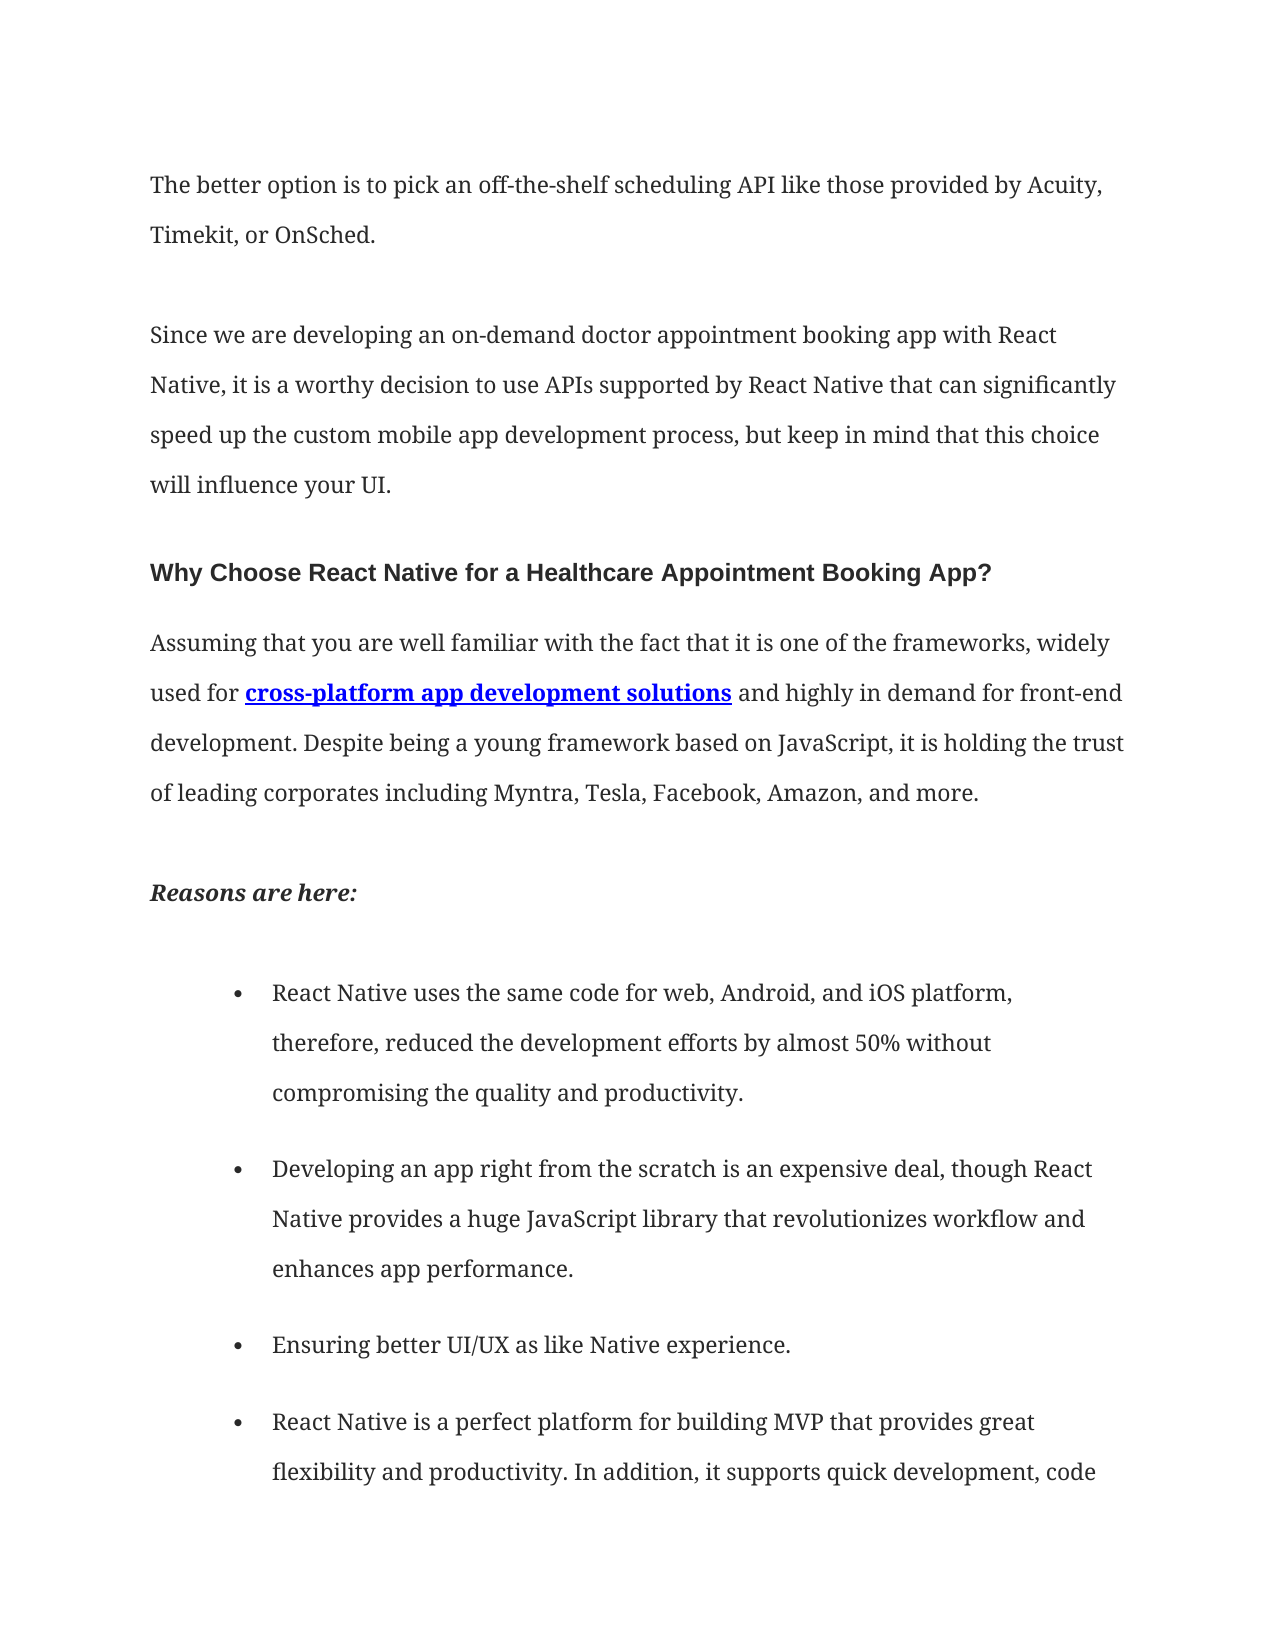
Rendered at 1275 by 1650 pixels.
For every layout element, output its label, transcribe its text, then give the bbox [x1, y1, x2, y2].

text Assuming that you are well familiar with the fact that it is one of the frameworks, widely used for cross-platform app development solutions and highly in demand for front-end development. Despite being a young framework based on JavaScript, it is holding the trust of leading corporates including Myntra, Tesla, Facebook, Amazon, and more. [150, 608, 1125, 808]
list React Native uses the same code for web, Android, and iOS platform, therefore, reduced the development efforts by almost 50% without compromising the quality and productivity. [234, 958, 1125, 1108]
text Why Choose React Native for a Healthcare Appointment Booking App? [150, 543, 1125, 587]
list Developing an app right from the scratch is an expensive deal, though React Native provides a huge JavaScript library that revolutionizes workflow and enhances app performance. [234, 1134, 1125, 1284]
list Ensuring better UI/UX as like Native experience. [234, 1311, 1125, 1361]
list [234, 1387, 1125, 1487]
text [150, 150, 1125, 250]
text Reasons are here: [150, 858, 1125, 908]
text Since we are developing an on-demand doctor appointment booking app with React Native, it is a worthy decision to use APIs supported by React Native that can significantly speed up the custom mobile app development process, but keep in mind that this choice will influence your UI. [150, 300, 1125, 500]
